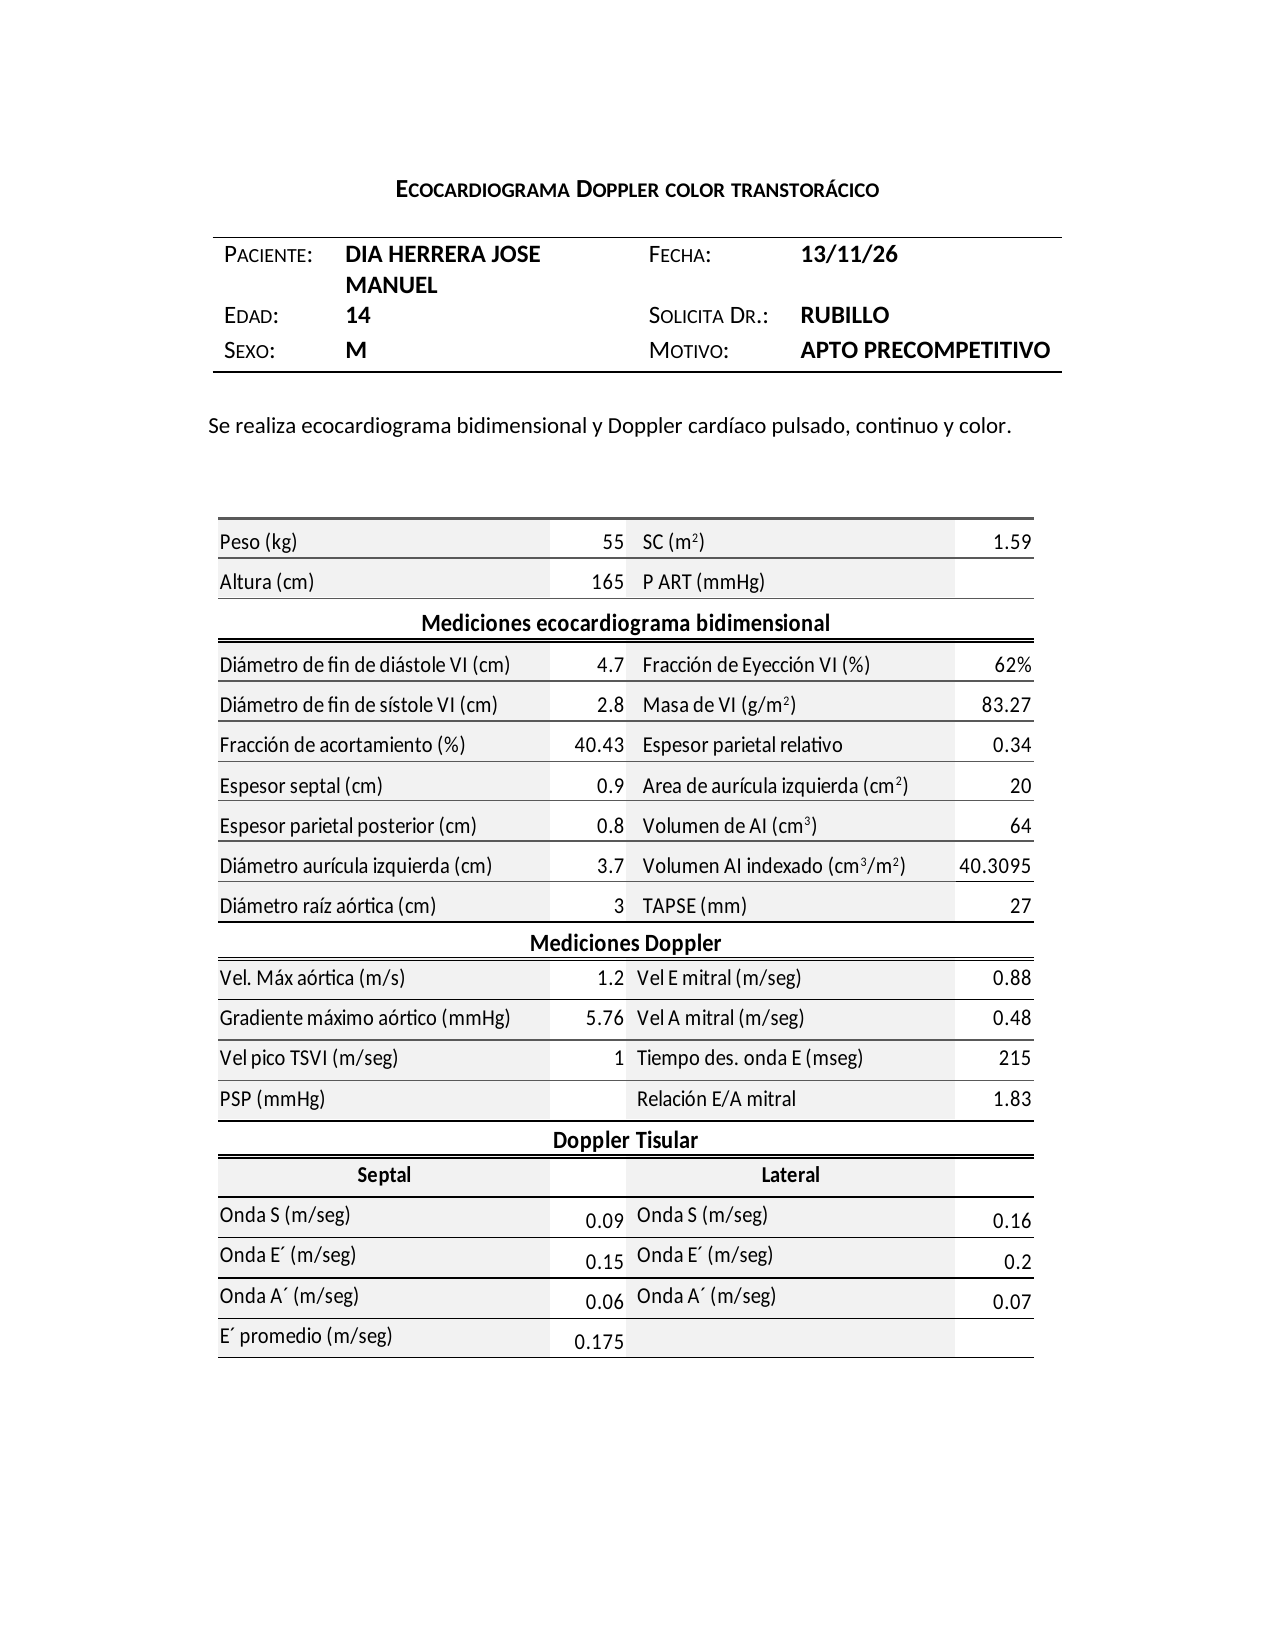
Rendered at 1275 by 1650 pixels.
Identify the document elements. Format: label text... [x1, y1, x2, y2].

table_cell 08/03/18 [789, 238, 1062, 299]
table_cell RUBILLO [789, 299, 1062, 334]
table_cell Fecha: [638, 238, 789, 299]
text Se realiza ecocardiograma bidimensional y Doppler cardíaco pulsado, continuo y color. [177, 411, 1098, 439]
table_cell Paciente: [213, 238, 334, 299]
table_cell Solicita Dr.: [638, 299, 789, 334]
table_cell Edad: [213, 299, 334, 334]
table_cell Sexo: [213, 334, 334, 371]
table_cell 14 [334, 299, 637, 334]
table_cell APTO PRECOMPETITIVO [789, 334, 1062, 371]
table_cell Motivo: [638, 334, 789, 371]
table_cell DIA HERRERA JOSE MANUEL [334, 238, 637, 299]
table_cell M [334, 334, 637, 371]
table_header Ecocardiograma Doppler color transtorácico [213, 171, 1062, 237]
